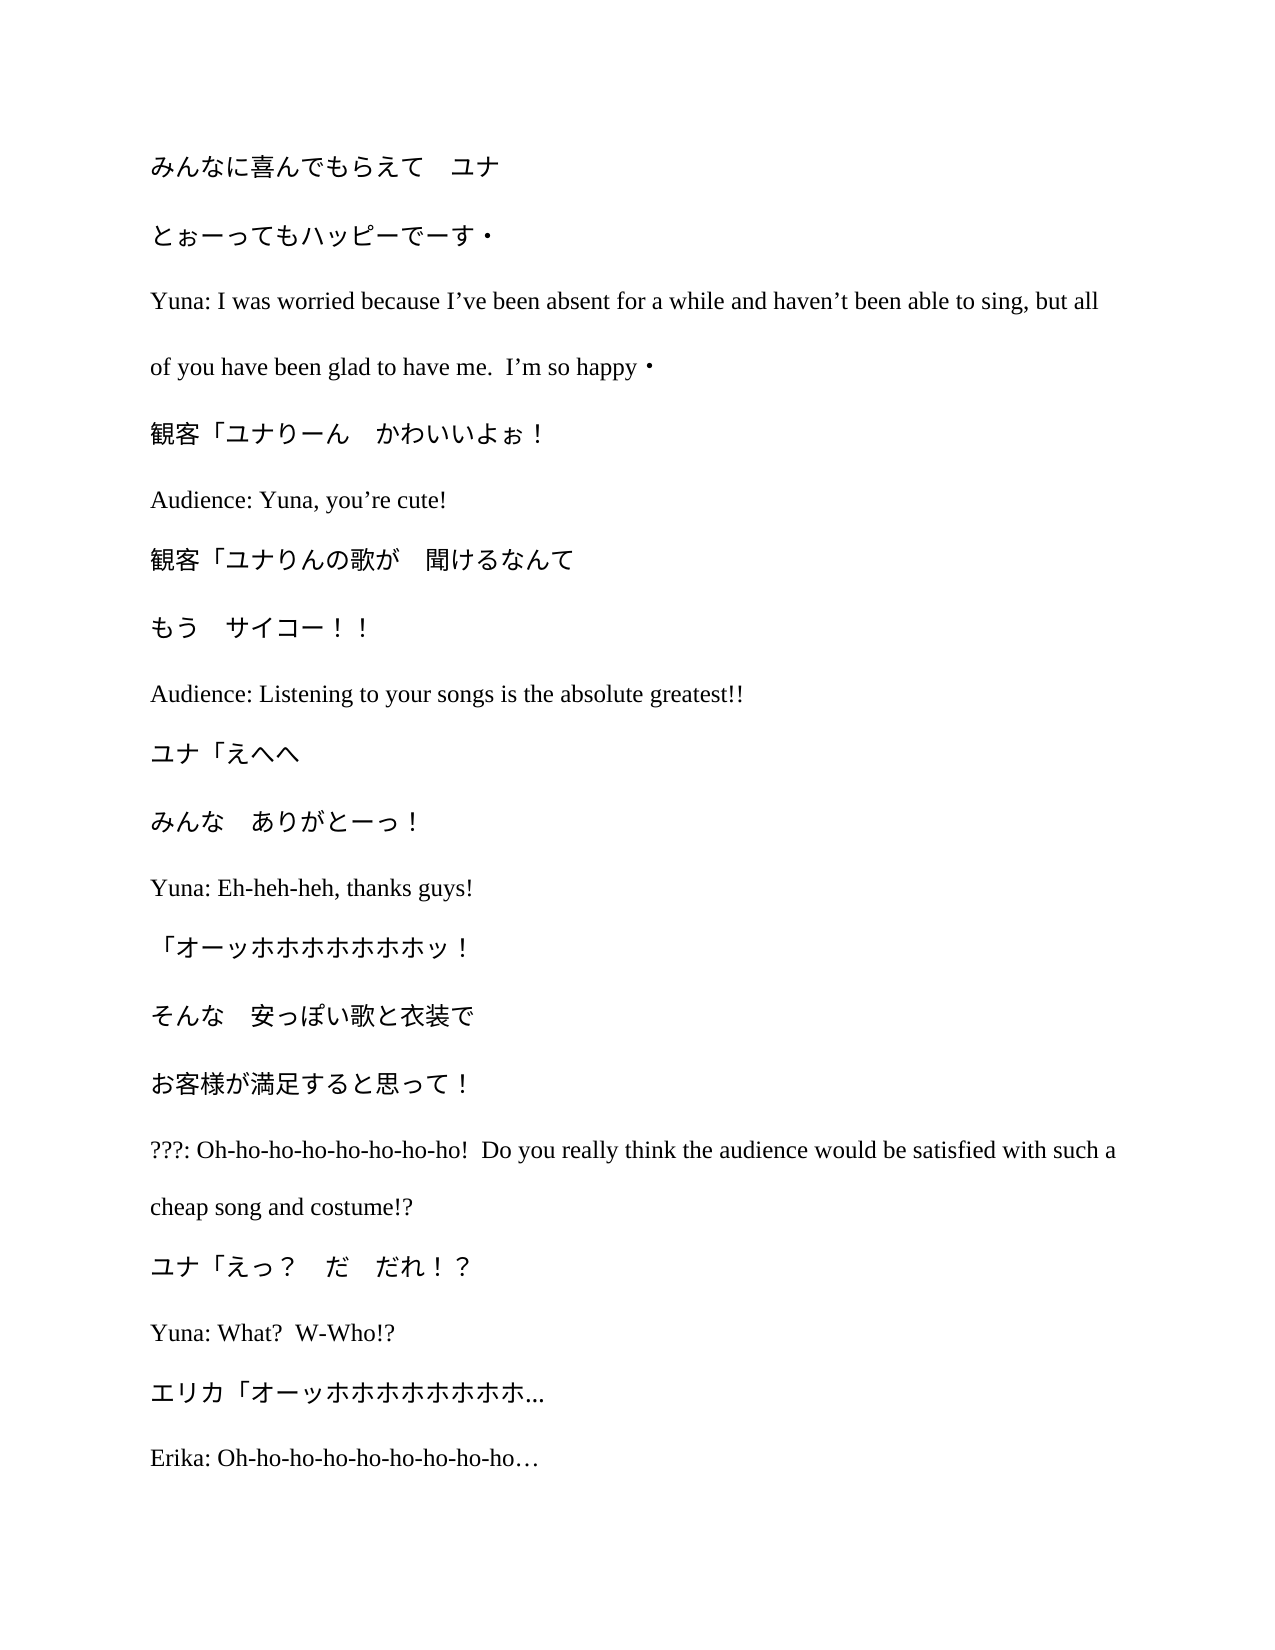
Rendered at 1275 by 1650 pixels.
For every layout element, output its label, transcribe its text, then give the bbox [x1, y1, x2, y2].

text 観客「ユナりーん かわいいよぉ！ [150, 417, 1125, 451]
text Yuna: Eh-heh-heh, thanks guys! [150, 873, 1125, 902]
text みんな ありがとーっ！ [150, 805, 1125, 839]
text みんなに喜んでもらえて ユナ [150, 150, 1125, 184]
text Erika: Oh-ho-ho-ho-ho-ho-ho-ho-ho… [150, 1443, 1125, 1472]
text エリカ「オーッホホホホホホホホ… [150, 1375, 1125, 1409]
text Audience: Yuna, you’re cute! [150, 485, 1125, 514]
text そんな 安っぽい歌と衣装で [150, 998, 1125, 1032]
text Audience: Listening to your songs is the absolute greatest!! [150, 679, 1125, 708]
text ユナ「えへへ [150, 737, 1125, 771]
text ???: Oh-ho-ho-ho-ho-ho-ho-ho! Do you really think the audience would be satisfied with such a cheap song and costume!? [150, 1135, 1125, 1221]
text 観客「ユナりんの歌が 聞けるなんて [150, 543, 1125, 577]
text お客様が満足すると思って！ [150, 1067, 1125, 1101]
text もう サイコー！！ [150, 611, 1125, 645]
text Yuna: What? W-Who!? [150, 1318, 1125, 1347]
text とぉーってもハッピーでーす・ [150, 218, 1125, 252]
text ユナ「えっ？ だ だれ！？ [150, 1250, 1125, 1284]
text 「オーッホホホホホホホッ！ [150, 930, 1125, 964]
text Yuna: I was worried because I’ve been absent for a while and haven’t been able to sing, but all of you have been glad to have me. I’m so happy・ [150, 286, 1125, 383]
